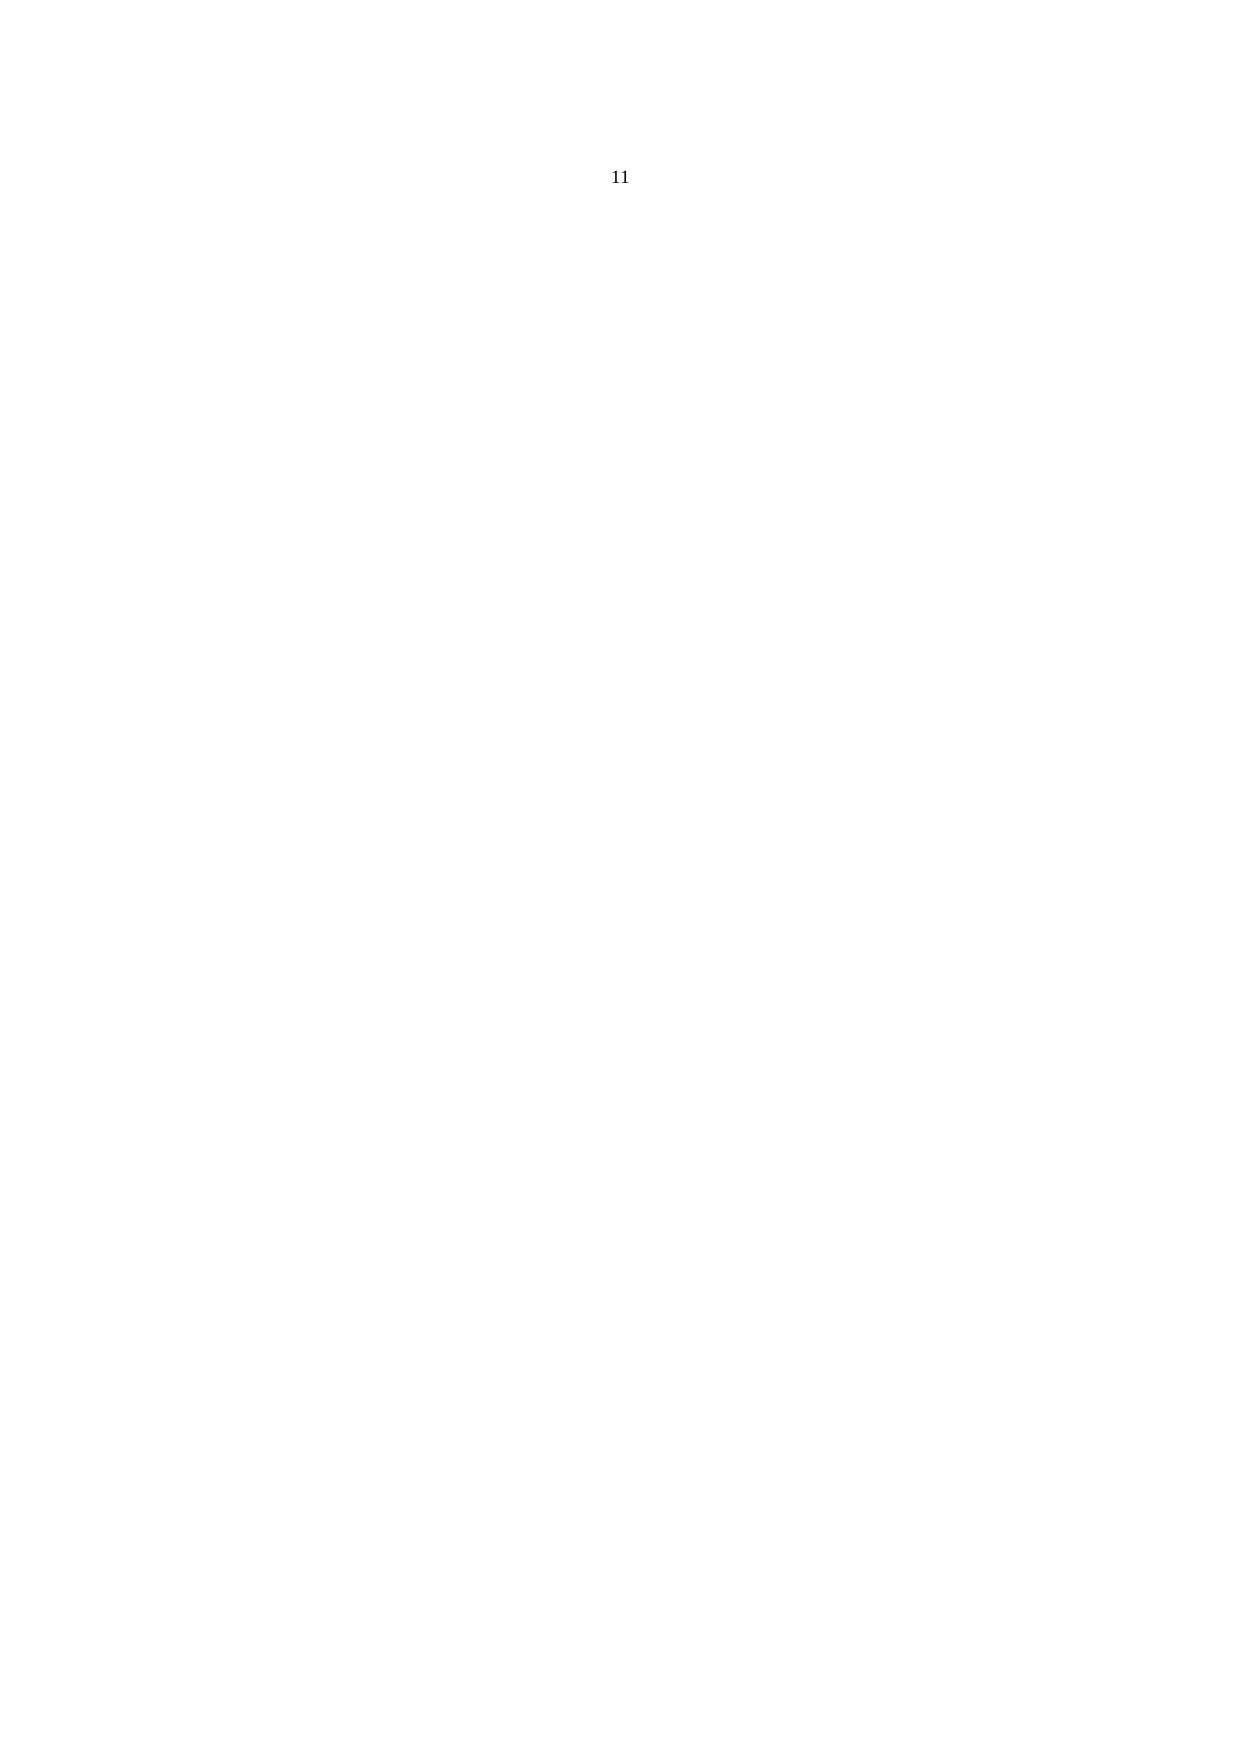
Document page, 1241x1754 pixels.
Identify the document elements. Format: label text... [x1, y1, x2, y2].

text 11 [132, 166, 1108, 187]
